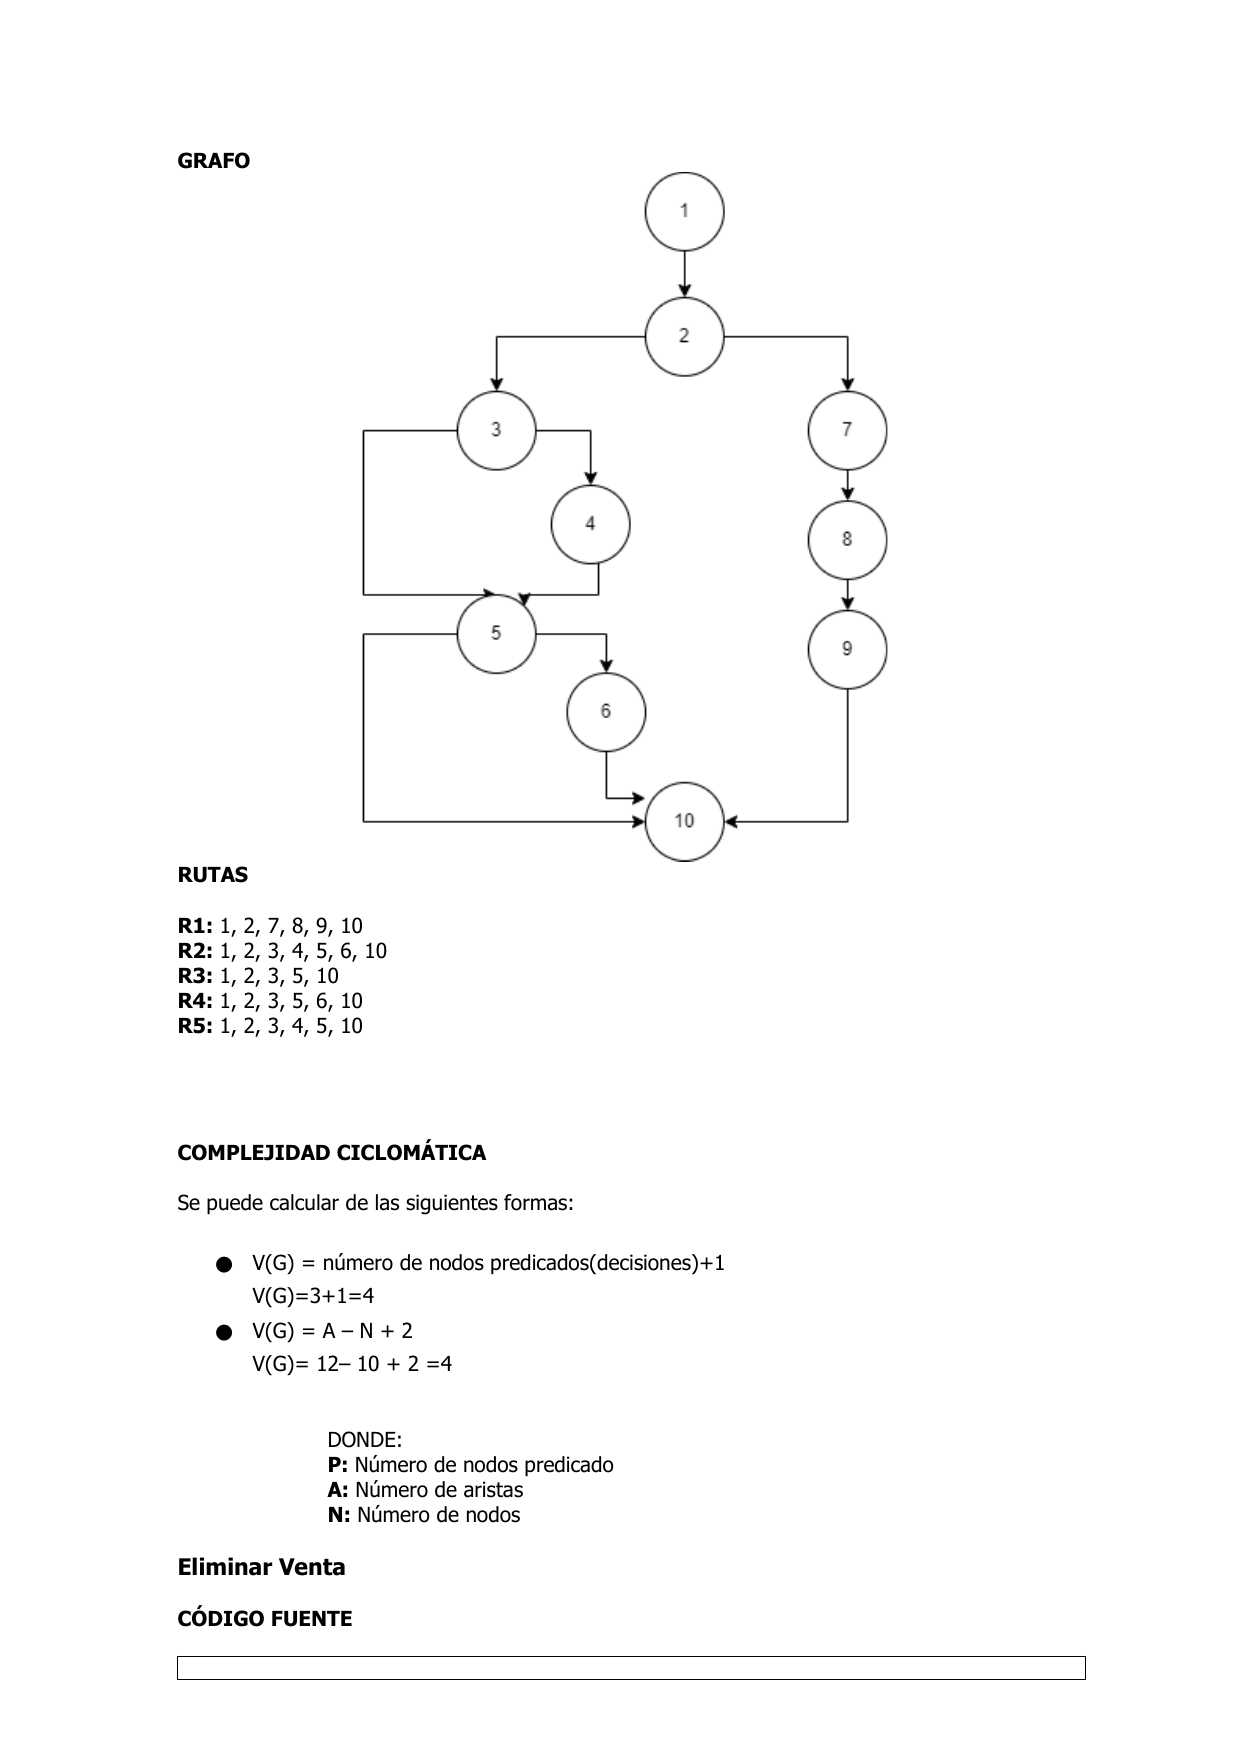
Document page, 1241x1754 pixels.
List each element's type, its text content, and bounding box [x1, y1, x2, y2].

text R1: 1, 2, 7, 8, 9, 10 [177, 912, 1063, 937]
text COMPLEJIDAD CICLOMÁTICA [177, 1139, 1063, 1164]
text A: Número de aristas [327, 1477, 1063, 1502]
picture [352, 172, 888, 862]
table_header [178, 1657, 1085, 1679]
list V(G) = A – N + 2 [215, 1308, 1063, 1351]
text R4: 1, 2, 3, 5, 6, 10 [177, 988, 1063, 1013]
text N: Número de nodos [327, 1502, 1063, 1527]
text P: Número de nodos predicado [327, 1451, 1063, 1477]
text Eliminar Venta [177, 1552, 1063, 1580]
text RUTAS [177, 862, 1063, 887]
text CÓDIGO FUENTE [177, 1605, 1063, 1630]
text R5: 1, 2, 3, 4, 5, 10 [177, 1013, 1063, 1038]
text R3: 1, 2, 3, 5, 10 [177, 963, 1063, 988]
text DONDE: [327, 1426, 1063, 1451]
text V(G)=3+1=4 [252, 1283, 1063, 1308]
text GRAFO [177, 148, 1063, 173]
list V(G) = número de nodos predicados(decisiones)+1 [215, 1240, 1063, 1283]
text R2: 1, 2, 3, 4, 5, 6, 10 [177, 937, 1063, 963]
text V(G)= 12– 10 + 2 =4 [252, 1351, 1063, 1376]
text Se puede calcular de las siguientes formas: [177, 1189, 1063, 1215]
